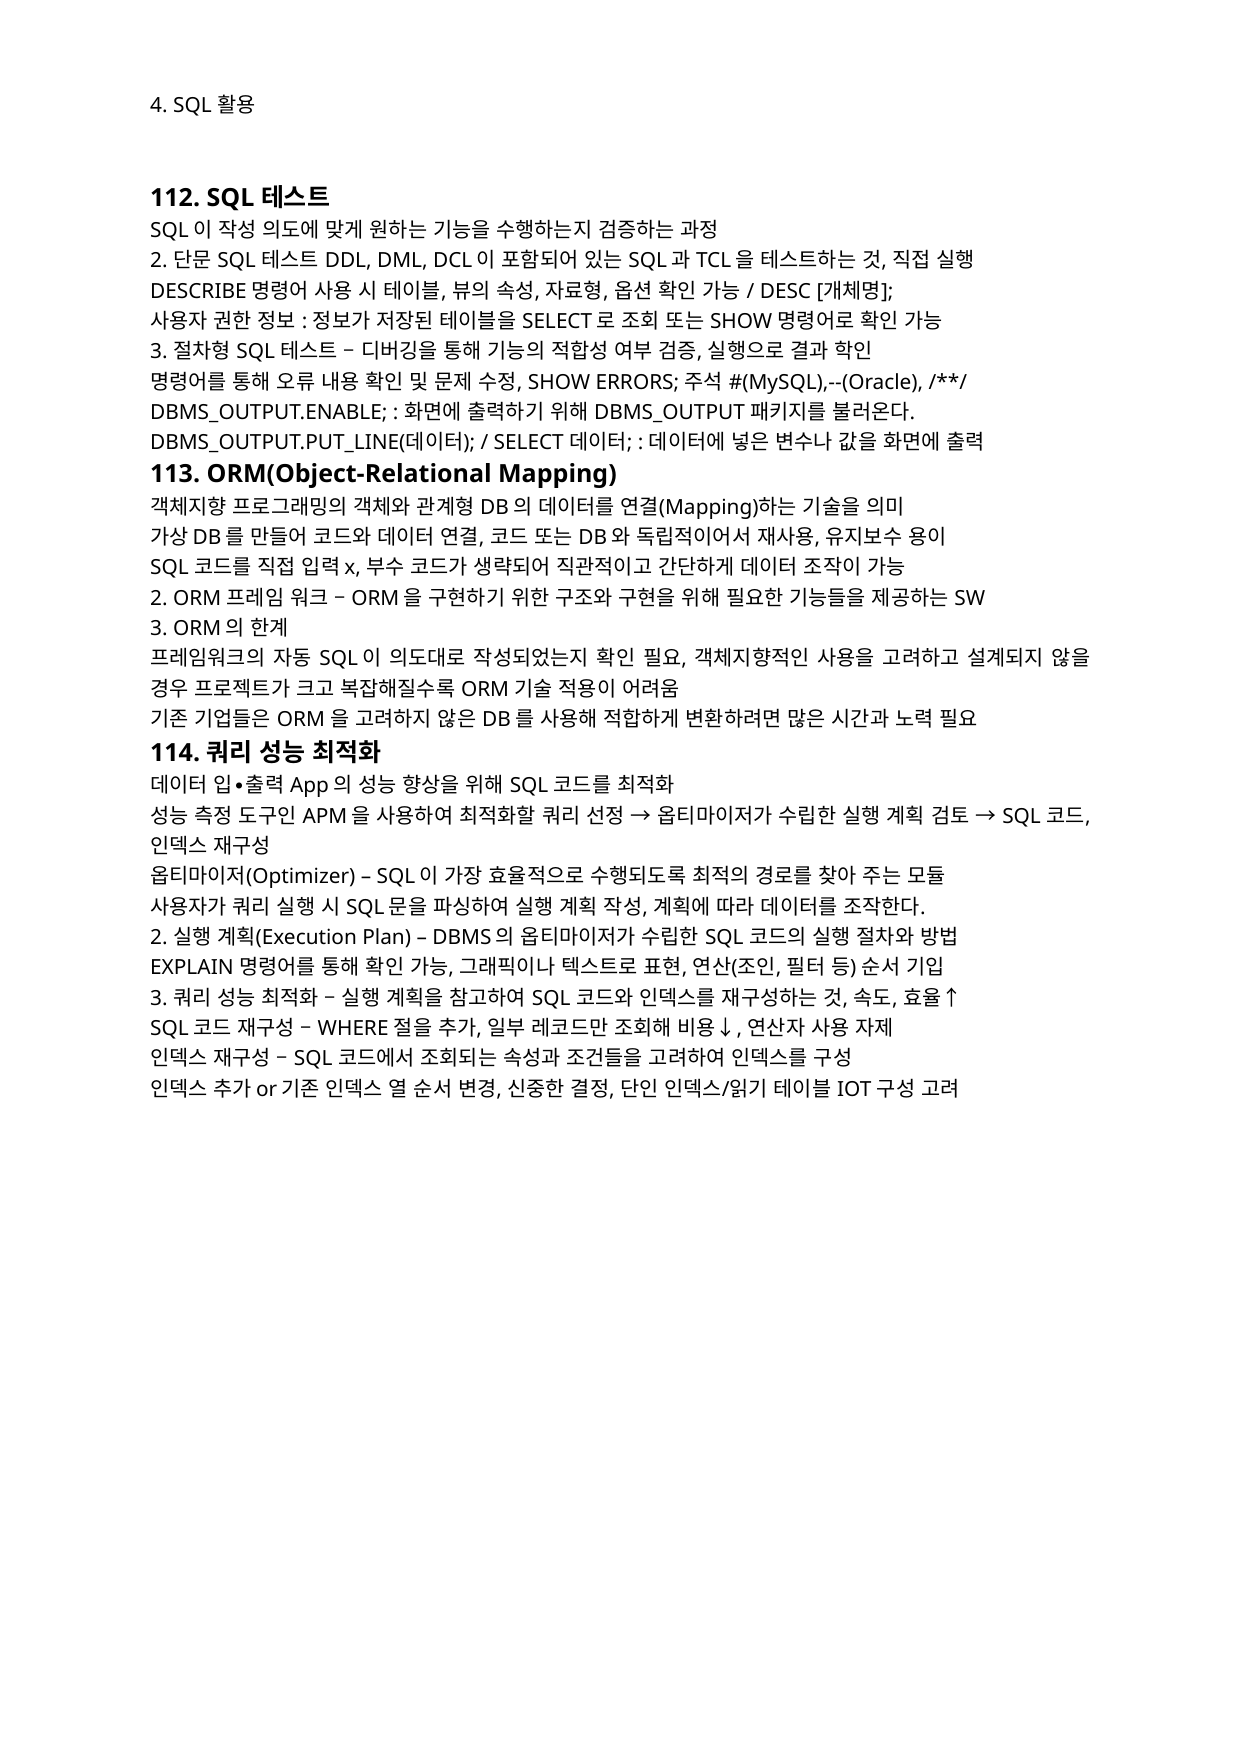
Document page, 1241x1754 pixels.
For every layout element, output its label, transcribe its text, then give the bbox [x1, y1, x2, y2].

text DBMS_OUTPUT.PUT_LINE(데이터); / SELECT 데이터; : 데이터에 넣은 변수나 값을 화면에 출력 [150, 426, 1090, 456]
text SQL이 작성 의도에 맞게 원하는 기능을 수행하는지 검증하는 과정 [150, 213, 1090, 244]
text 3. 절차형 SQL 테스트 – 디버깅을 통해 기능의 적합성 여부 검증, 실행으로 결과 학인 [150, 335, 1090, 365]
text 2. ORM 프레임 워크 – ORM을 구현하기 위한 구조와 구현을 위해 필요한 기능들을 제공하는 SW [150, 581, 1090, 611]
text 기존 기업들은 ORM 을 고려하지 않은 DB를 사용해 적합하게 변환하려면 많은 시간과 노력 필요 [150, 702, 1090, 732]
text 112. SQL 테스트 [150, 177, 1090, 213]
text 113. ORM(Object-Relational Mapping) [150, 456, 1090, 490]
text 명령어를 통해 오류 내용 확인 및 문제 수정, SHOW ERRORS; 주석 #(MySQL),--(Oracle), /**/ [150, 365, 1090, 395]
text 프레임워크의 자동 SQL이 의도대로 작성되었는지 확인 필요, 객체지향적인 사용을 고려하고 설계되지 않을 경우 프로젝트가 크고 복잡해질수록 ORM 기술 적용이 어려움 [150, 642, 1090, 702]
text 옵티마이저(Optimizer) – SQL이 가장 효율적으로 수행되도록 최적의 경로를 찾아 주는 모듈 [150, 859, 1090, 890]
text 2. 실행 계획(Execution Plan) – DBMS의 옵티마이저가 수립한 SQL 코드의 실행 절차와 방법 [150, 920, 1090, 951]
text 2. 단문 SQL 테스트 DDL, DML, DCL이 포함되어 있는 SQL과 TCL을 테스트하는 것, 직접 실행 [150, 244, 1090, 274]
text 사용자 권한 정보 : 정보가 저장된 테이블을 SELECT로 조회 또는 SHOW 명령어로 확인 가능 [150, 304, 1090, 335]
text 3. 쿼리 성능 최적화 – 실행 계획을 참고하여 SQL 코드와 인덱스를 재구성하는 것, 속도, 효율↑ [150, 981, 1090, 1011]
text 인덱스 추가or기존 인덱스 열 순서 변경, 신중한 결정, 단인 인덱스/읽기 테이블 IOT 구성 고려 [150, 1072, 1090, 1102]
text EXPLAIN 명령어를 통해 확인 가능, 그래픽이나 텍스트로 표현, 연산(조인, 필터 등) 순서 기입 [150, 951, 1090, 981]
text DESCRIBE명령어 사용 시 테이블, 뷰의 속성, 자료형, 옵션 확인 가능 / DESC [개체명]; [150, 274, 1090, 304]
text 인덱스 재구성 – SQL 코드에서 조회되는 속성과 조건들을 고려하여 인덱스를 구성 [150, 1041, 1090, 1072]
text 객체지향 프로그래밍의 객체와 관계형 DB의 데이터를 연결(Mapping)하는 기술을 의미 [150, 490, 1090, 520]
text 가상DB를 만들어 코드와 데이터 연결, 코드 또는 DB와 독립적이어서 재사용, 유지보수 용이 [150, 520, 1090, 551]
text 성능 측정 도구인 APM을 사용하여 최적화할 쿼리 선정 → 옵티마이저가 수립한 실행 계획 검토 → SQL 코드, 인덱스 재구성 [150, 799, 1090, 859]
text 사용자가 쿼리 실행 시 SQL문을 파싱하여 실행 계획 작성, 계획에 따라 데이터를 조작한다. [150, 890, 1090, 920]
text 데이터 입∙출력 App의 성능 향상을 위해 SQL 코드를 최적화 [150, 769, 1090, 799]
text SQL코드 재구성 – WHERE 절을 추가, 일부 레코드만 조회해 비용↓, 연산자 사용 자제 [150, 1011, 1090, 1041]
text DBMS_OUTPUT.ENABLE; : 화면에 출력하기 위해 DBMS_OUTPUT 패키지를 불러온다. [150, 395, 1090, 426]
text 114. 쿼리 성능 최적화 [150, 732, 1090, 769]
text 3. ORM의 한계 [150, 611, 1090, 642]
text SQL 코드를 직접 입력x, 부수 코드가 생략되어 직관적이고 간단하게 데이터 조작이 가능 [150, 551, 1090, 581]
